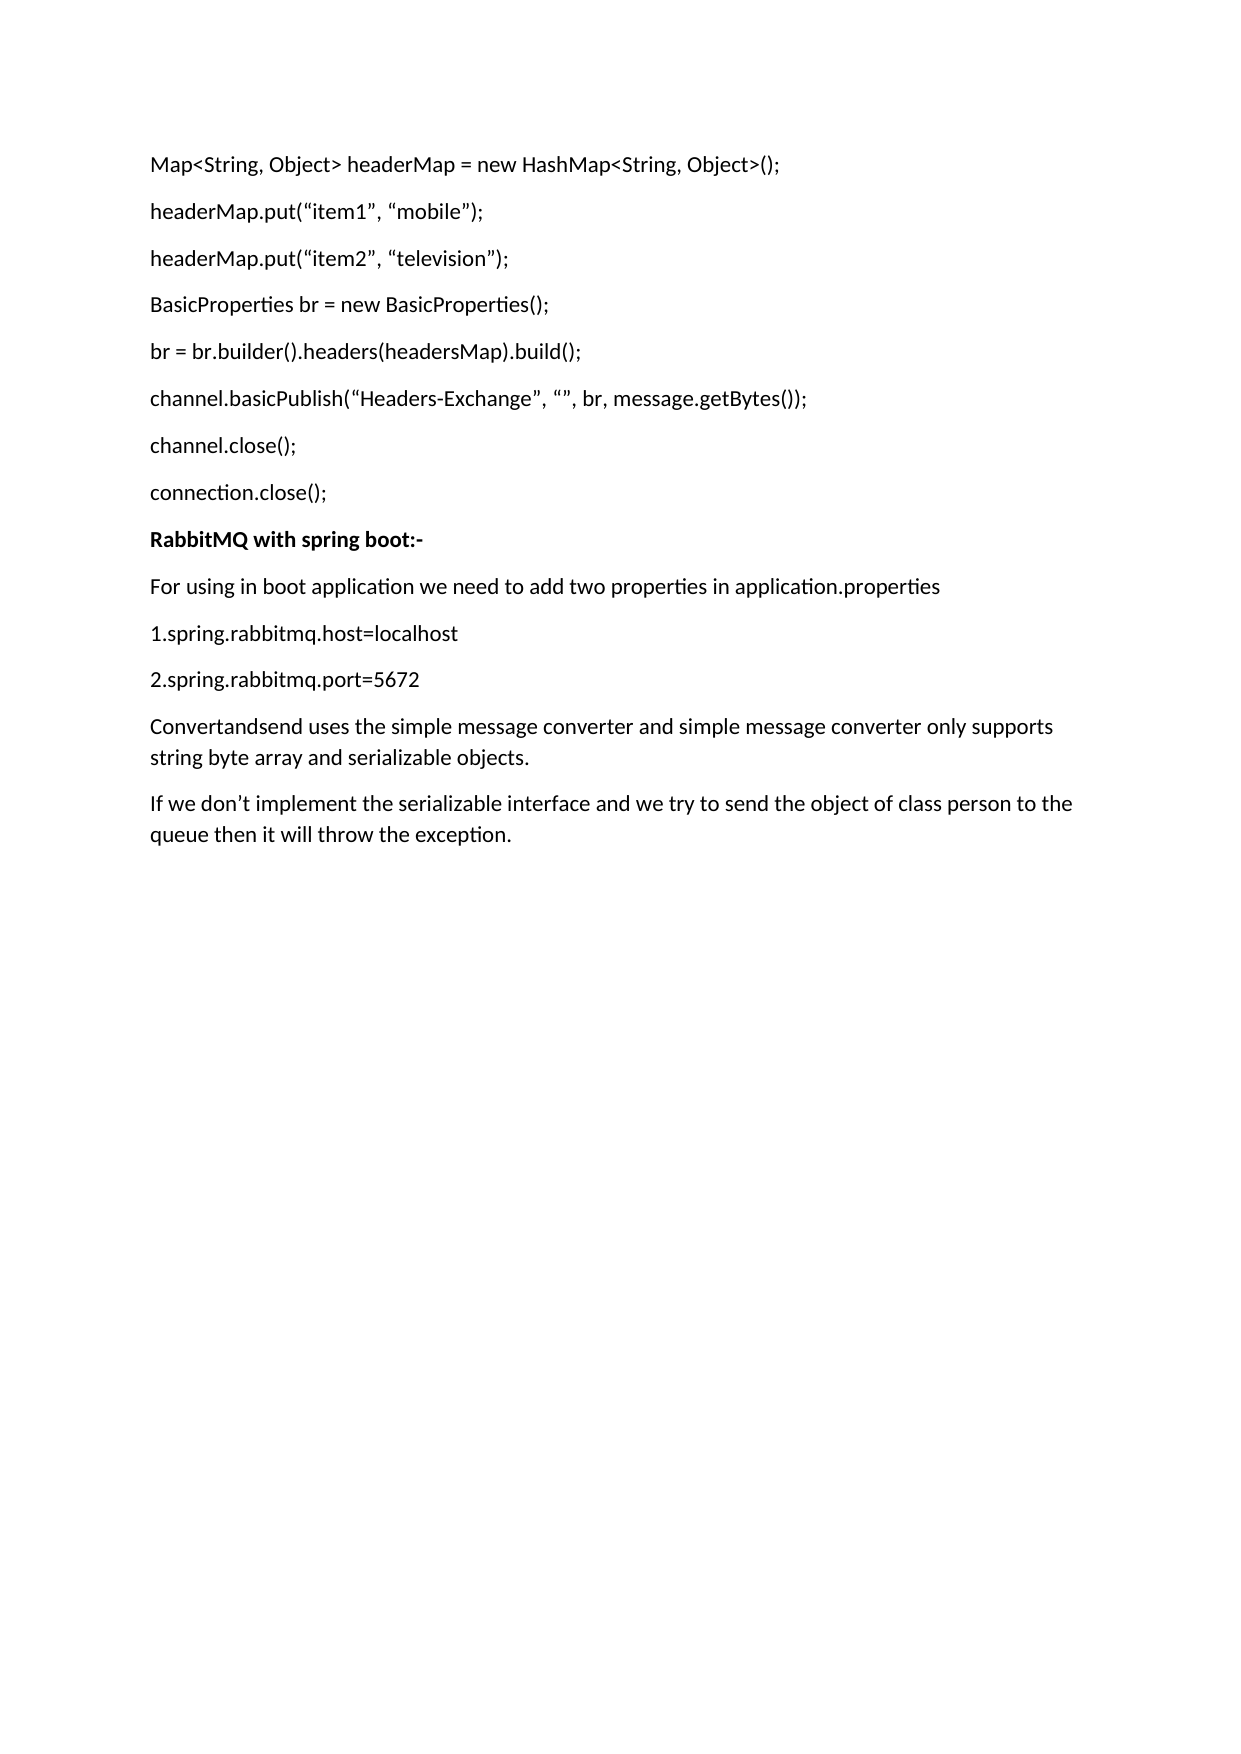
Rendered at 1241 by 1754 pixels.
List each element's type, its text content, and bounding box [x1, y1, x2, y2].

text 1.spring.rabbitmq.host=localhost [150, 619, 1090, 647]
text connection.close(); [150, 478, 1090, 506]
text Convertandsend uses the simple message converter and simple message converter only supports string byte array and serializable objects. [150, 712, 1090, 771]
text BasicProperties br = new BasicProperties(); [150, 291, 1090, 319]
text 2.spring.rabbitmq.port=5672 [150, 666, 1090, 694]
text headerMap.put(“item1”, “mobile”); [150, 197, 1090, 225]
text For using in boot application we need to add two properties in application.properties [150, 572, 1090, 600]
text br = br.builder().headers(headersMap).build(); [150, 337, 1090, 366]
text If we don’t implement the serializable interface and we try to send the object of class person to the queue then it will throw the exception. [150, 789, 1090, 848]
text channel.basicPublish(“Headers-Exchange”, “”, br, message.getBytes()); [150, 384, 1090, 412]
text RabbitMQ with spring boot:- [150, 525, 1090, 553]
text channel.close(); [150, 431, 1090, 459]
text Map<String, Object> headerMap = new HashMap<String, Object>(); [150, 150, 1090, 178]
text headerMap.put(“item2”, “television”); [150, 244, 1090, 272]
